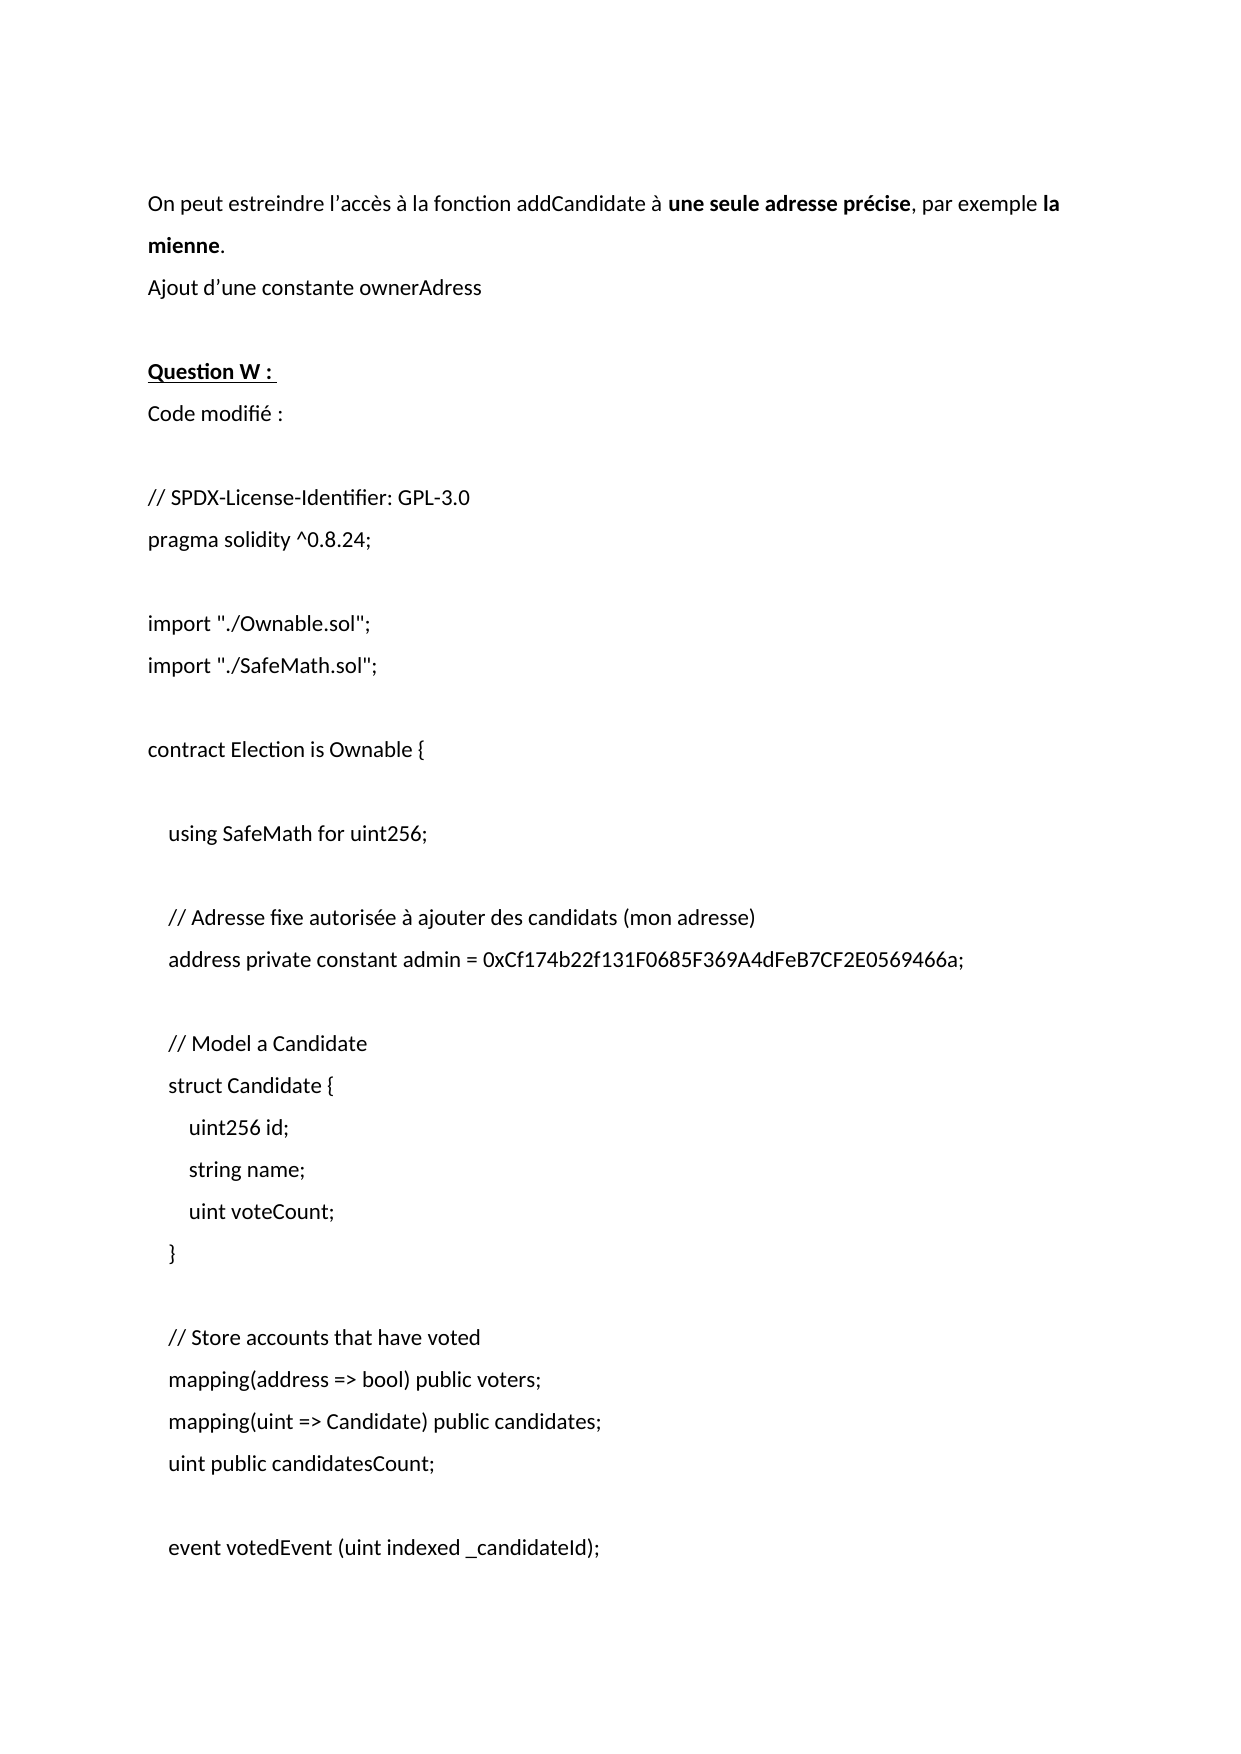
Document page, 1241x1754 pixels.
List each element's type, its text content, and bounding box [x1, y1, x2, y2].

text uint256 id; [148, 1113, 1093, 1141]
text } [148, 1239, 1093, 1267]
text mapping(address => bool) public voters; [148, 1365, 1093, 1393]
text // Store accounts that have voted [148, 1323, 1093, 1351]
text event votedEvent (uint indexed _candidateId); [148, 1533, 1093, 1561]
text address private constant admin = 0xCf174b22f131F0685F369A4dFeB7CF2E0569466a; [148, 945, 1093, 973]
text On peut estreindre l’accès à la fonction addCandidate à une seule adresse précise, par exemple la mienne. [148, 189, 1093, 259]
text Code modifié : [148, 399, 1093, 427]
text mapping(uint => Candidate) public candidates; [148, 1407, 1093, 1435]
text contract Election is Ownable { [148, 735, 1093, 763]
text uint voteCount; [148, 1197, 1093, 1225]
text import "./SafeMath.sol"; [148, 651, 1093, 679]
text struct Candidate { [148, 1071, 1093, 1099]
text pragma solidity ^0.8.24; [148, 525, 1093, 553]
text uint public candidatesCount; [148, 1449, 1093, 1477]
text // Adresse fixe autorisée à ajouter des candidats (mon adresse) [148, 903, 1093, 931]
text import "./Ownable.sol"; [148, 609, 1093, 637]
text Ajout d’une constante ownerAdress [148, 273, 1093, 302]
text Question W : [148, 357, 1093, 386]
text // Model a Candidate [148, 1029, 1093, 1057]
text using SafeMath for uint256; [148, 819, 1093, 847]
text string name; [148, 1155, 1093, 1183]
text // SPDX-License-Identifier: GPL-3.0 [148, 483, 1093, 511]
